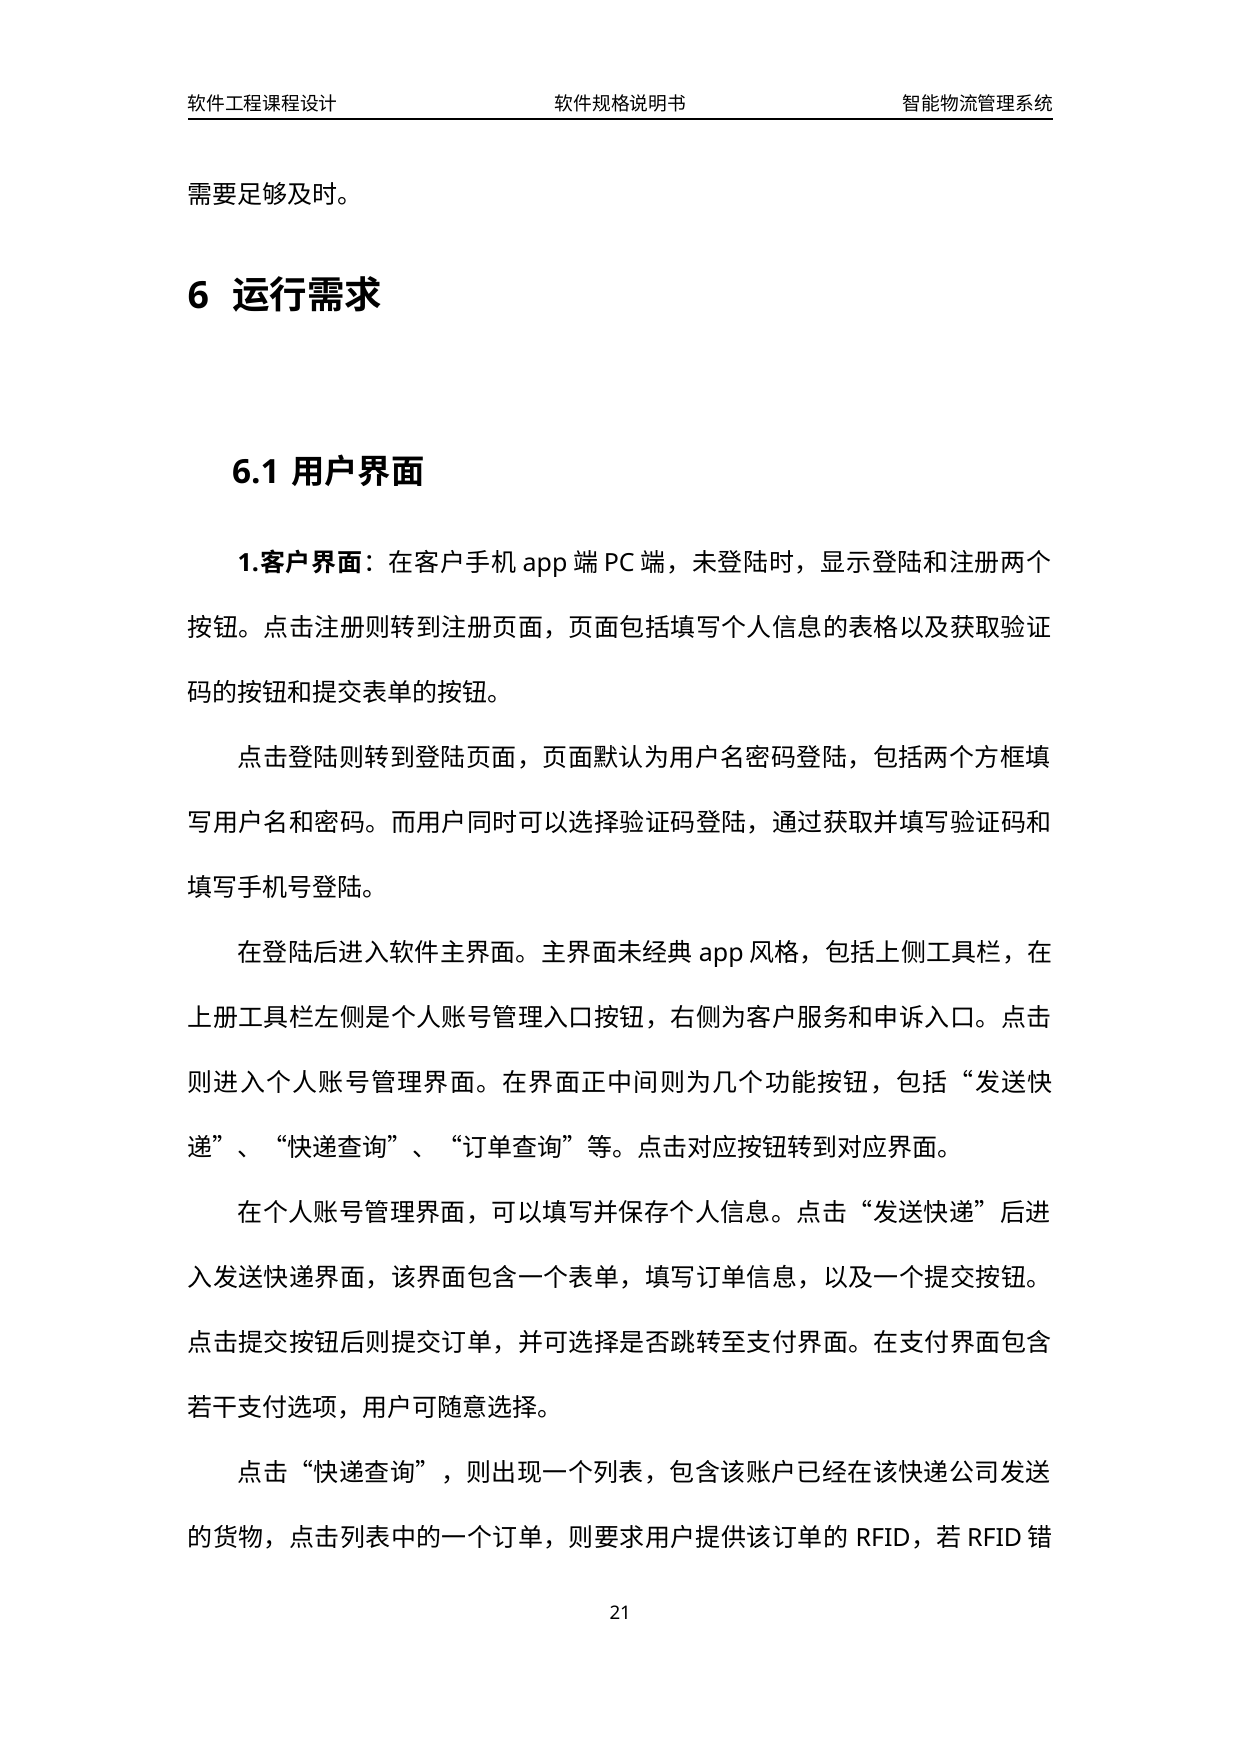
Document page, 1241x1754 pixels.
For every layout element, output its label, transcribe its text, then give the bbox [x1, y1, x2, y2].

text 点击登陆则转到登陆页面，页面默认为用户名密码登陆，包括两个方框填写用户名和密码。而用户同时可以选择验证码登陆，通过获取并填写验证码和填写手机号登陆。 [187, 723, 1053, 918]
text 在登陆后进入软件主界面。主界面未经典app风格，包括上侧工具栏，在上册工具栏左侧是个人账号管理入口按钮，右侧为客户服务和申诉入口。点击则进入个人账号管理界面。在界面正中间则为几个功能按钮，包括“发送快递”、“快递查询”、“订单查询”等。点击对应按钮转到对应界面。 [187, 918, 1053, 1178]
text 2.服务器方面：使用分布式存储数据，需要保证每次用户请求数据所需的时间不能超过0.5秒。更新数据信息各个服务器需要同步更新，这个更新过程需要足够及时。 [187, 160, 1053, 225]
text 1.客户界面：在客户手机app端PC端，未登陆时，显示登陆和注册两个按钮。点击注册则转到注册页面，页面包括填写个人信息的表格以及获取验证码的按钮和提交表单的按钮。 [187, 528, 1053, 723]
subtitle 用户界面 [232, 436, 1053, 501]
subtitle 运行需求 [187, 260, 1053, 325]
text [187, 1438, 1053, 1568]
text 在个人账号管理界面，可以填写并保存个人信息。点击“发送快递”后进入发送快递界面，该界面包含一个表单，填写订单信息，以及一个提交按钮。点击提交按钮后则提交订单，并可选择是否跳转至支付界面。在支付界面包含若干支付选项，用户可随意选择。 [187, 1178, 1053, 1438]
